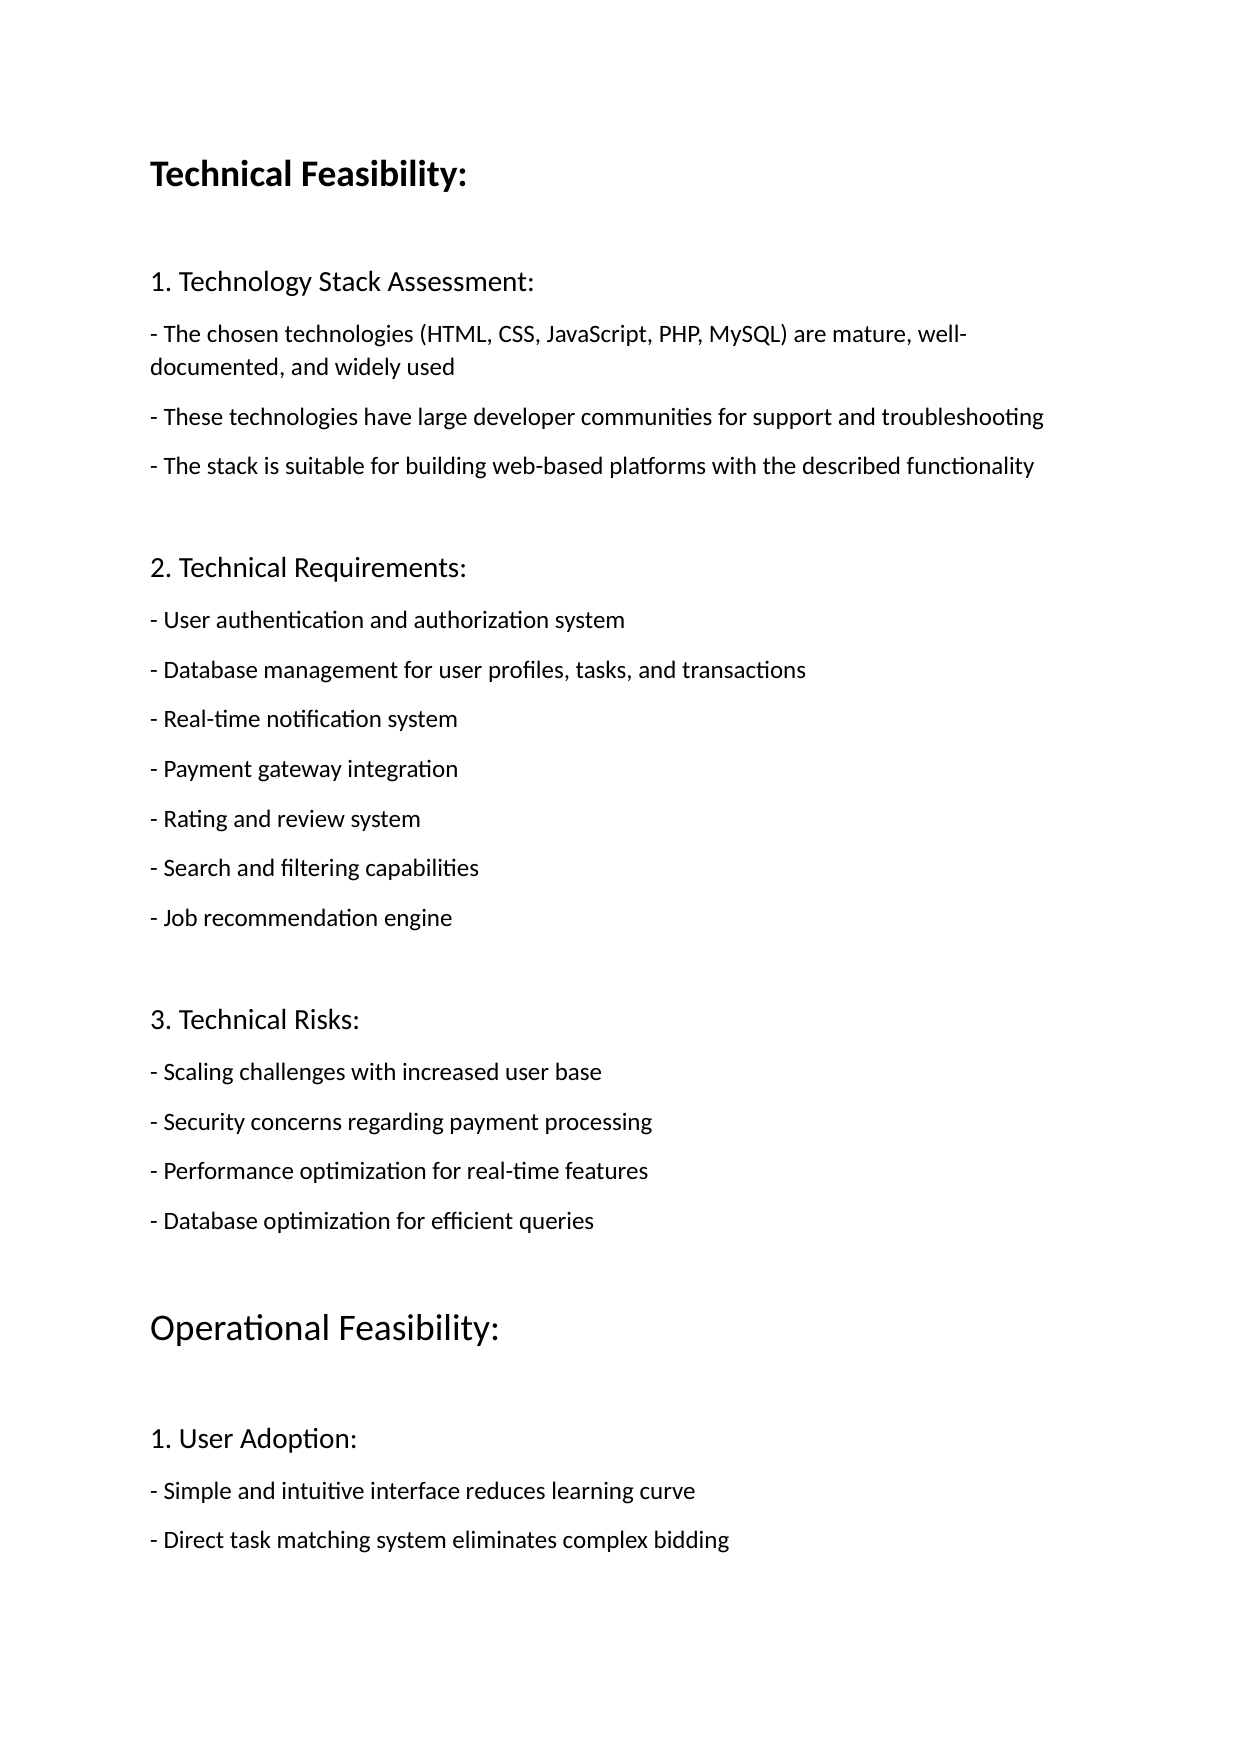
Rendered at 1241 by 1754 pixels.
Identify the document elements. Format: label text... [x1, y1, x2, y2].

text 1. Technology Stack Assessment: [150, 263, 1090, 299]
text - Payment gateway integration [150, 753, 1090, 784]
text 1. User Adoption: [150, 1420, 1090, 1456]
text 3. Technical Risks: [150, 1001, 1090, 1037]
text - Search and filtering capabilities [150, 852, 1090, 883]
text - Rating and review system [150, 803, 1090, 833]
text - Security concerns regarding payment processing [150, 1106, 1090, 1136]
text - User authentication and authorization system [150, 604, 1090, 635]
text - These technologies have large developer communities for support and troubleshooting [150, 401, 1090, 431]
text - Job recommendation engine [150, 902, 1090, 932]
text - Simple and intuitive interface reduces learning curve [150, 1475, 1090, 1506]
text 2. Technical Requirements: [150, 549, 1090, 585]
text Operational Feasibility: [150, 1304, 1090, 1350]
text - Database management for user profiles, tasks, and transactions [150, 654, 1090, 684]
text Technical Feasibility: [150, 150, 1090, 196]
text - The chosen technologies (HTML, CSS, JavaScript, PHP, MySQL) are mature, well-documented, and widely used [150, 318, 1090, 382]
text - Direct task matching system eliminates complex bidding [150, 1524, 1090, 1555]
text - The stack is suitable for building web-based platforms with the described functionality [150, 450, 1090, 481]
text - Performance optimization for real-time features [150, 1155, 1090, 1186]
text - Real-time notification system [150, 704, 1090, 734]
text - Database optimization for efficient queries [150, 1205, 1090, 1236]
text - Scaling challenges with increased user base [150, 1056, 1090, 1087]
